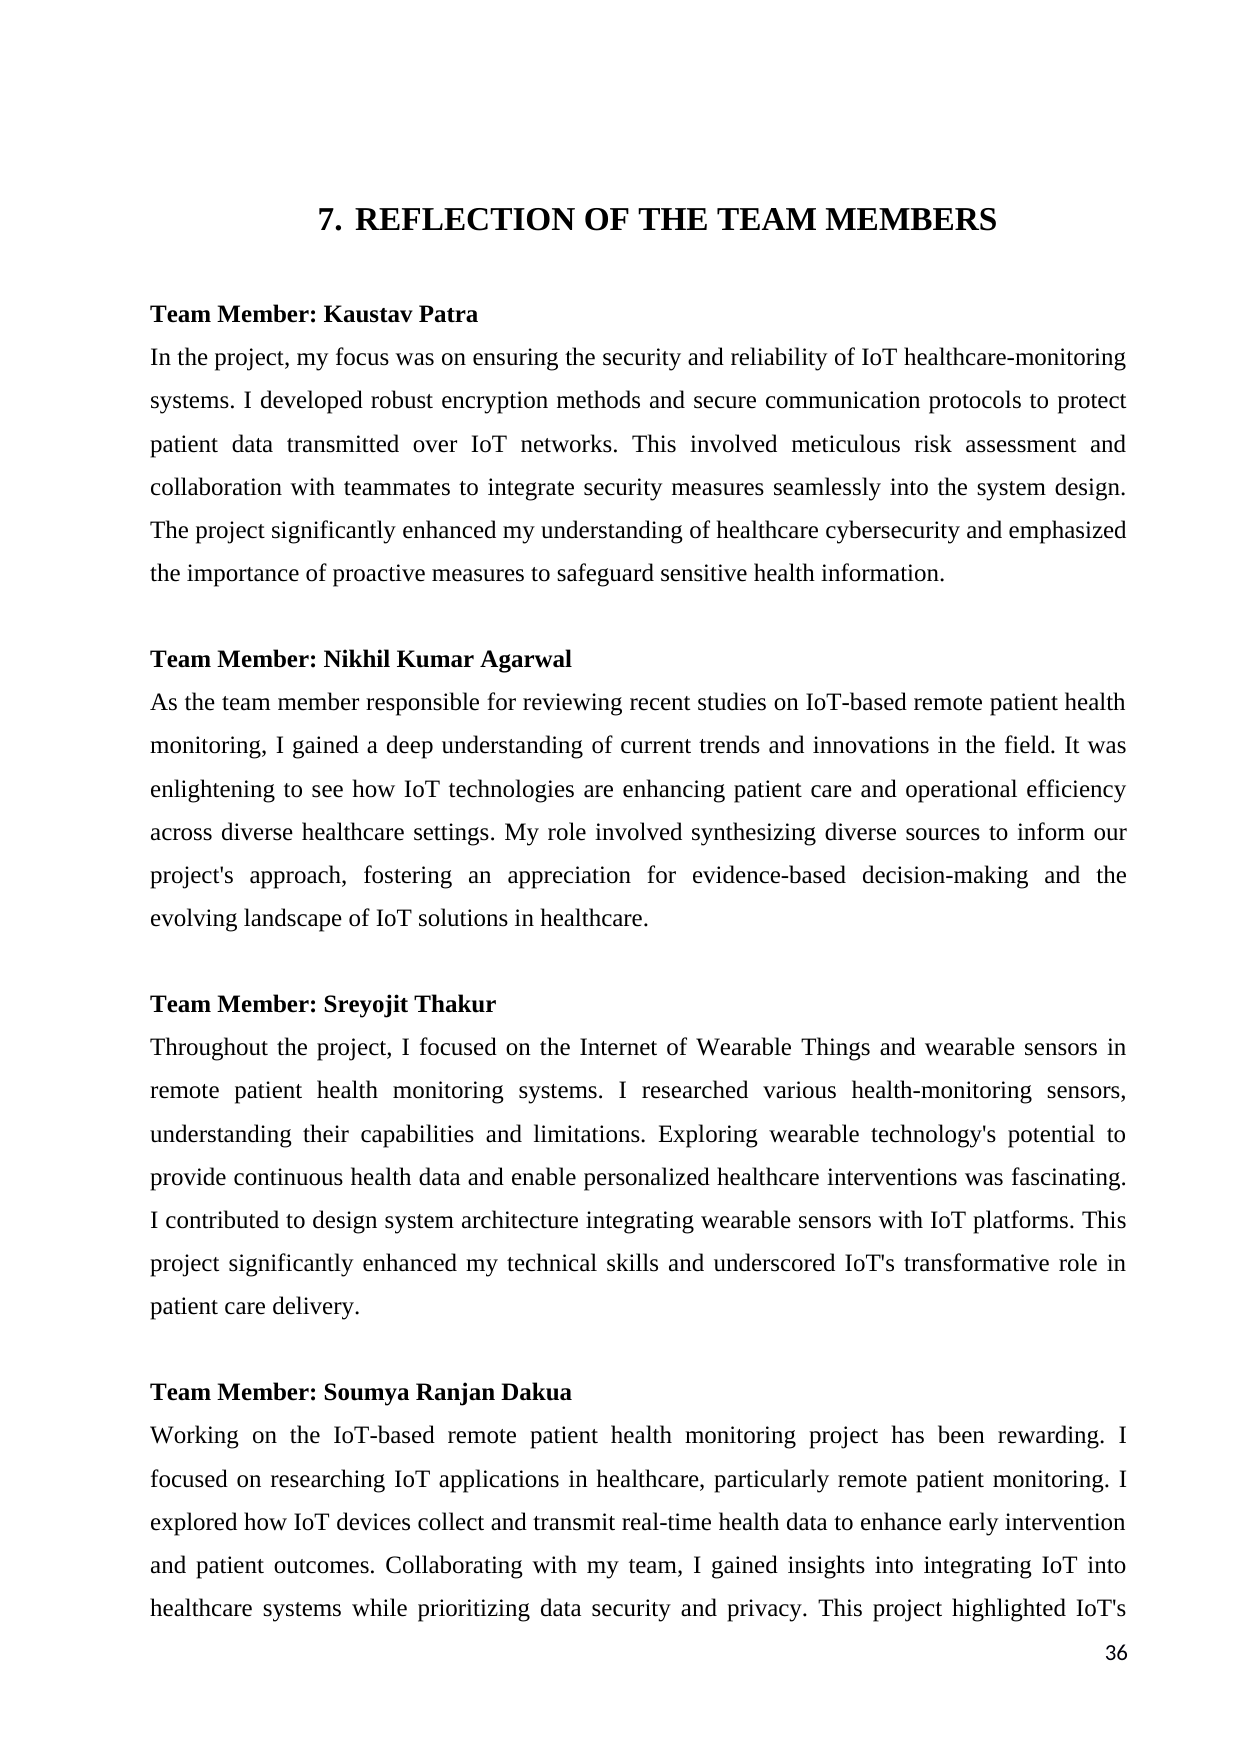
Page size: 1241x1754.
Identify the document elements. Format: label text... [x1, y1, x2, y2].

text Team Member: Soumya Ranjan Dakua [150, 1377, 1128, 1406]
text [150, 1421, 1128, 1622]
text Throughout the project, I focused on the Internet of Wearable Things and wearable sensors in remote patient health monitoring systems. I researched various health-monitoring sensors, understanding their capabilities and limitations. Exploring wearable technology's potential to provide continuous health data and enable personalized healthcare interventions was fascinating. I contributed to design system architecture integrating wearable sensors with IoT platforms. This project significantly enhanced my technical skills and underscored IoT's transformative role in patient care delivery. [150, 1032, 1128, 1320]
text In the project, my focus was on ensuring the security and reliability of IoT healthcare-monitoring systems. I developed robust encryption methods and secure communication protocols to protect patient data transmitted over IoT networks. This involved meticulous risk assessment and collaboration with teammates to integrate security measures seamlessly into the system design. The project significantly enhanced my understanding of healthcare cybersecurity and emphasized the importance of proactive measures to safeguard sensitive health information. [150, 342, 1128, 587]
list REFLECTION OF THE TEAM MEMBERS [187, 199, 1128, 237]
text Team Member: Kaustav Patra [150, 299, 1128, 328]
text As the team member responsible for reviewing recent studies on IoT-based remote patient health monitoring, I gained a deep understanding of current trends and innovations in the field. It was enlightening to see how IoT technologies are enhancing patient care and operational efficiency across diverse healthcare settings. My role involved synthesizing diverse sources to inform our project's approach, fostering an appreciation for evidence-based decision-making and the evolving landscape of IoT solutions in healthcare. [150, 687, 1128, 932]
text Team Member: Nikhil Kumar Agarwal [150, 644, 1128, 673]
text Team Member: Sreyojit Thakur [150, 989, 1128, 1018]
